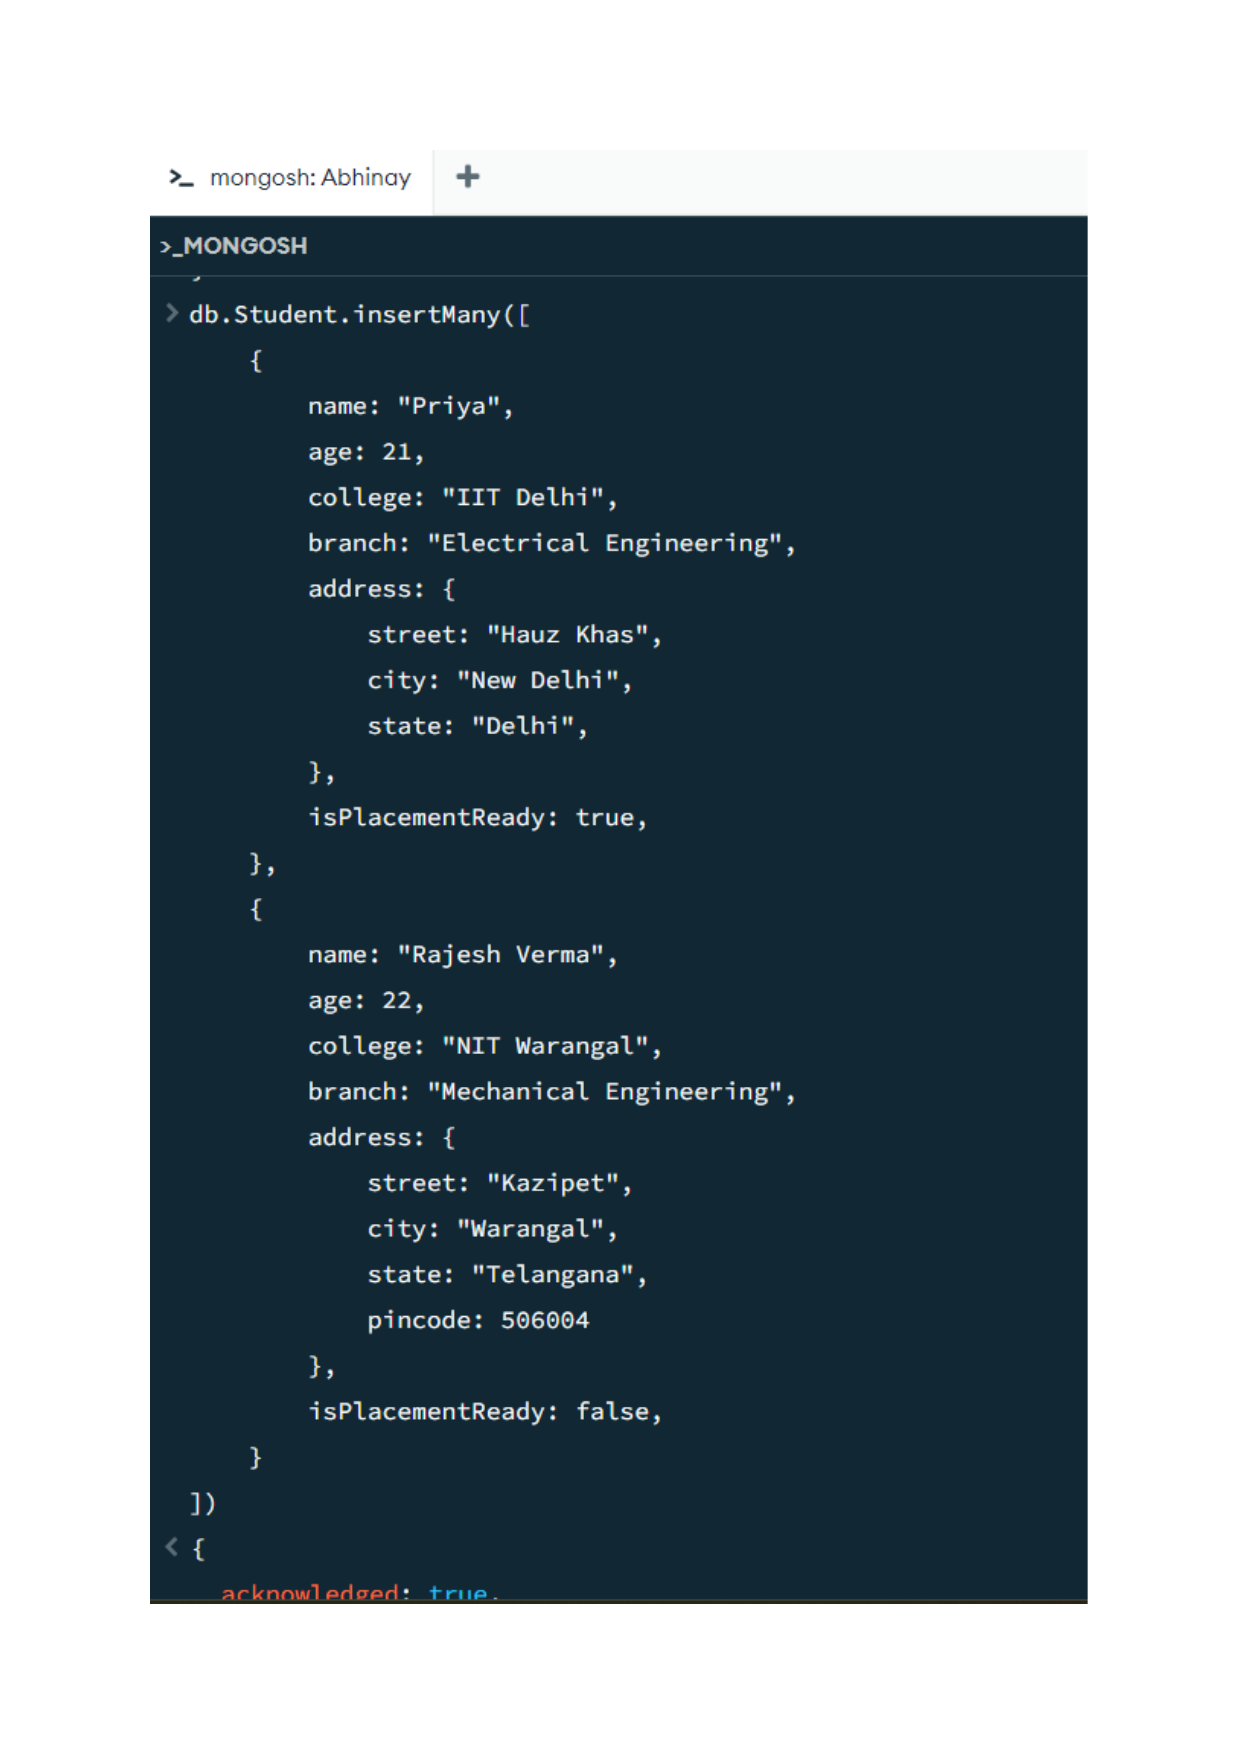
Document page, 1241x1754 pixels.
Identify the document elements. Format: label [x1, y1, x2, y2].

picture [150, 150, 1088, 1604]
